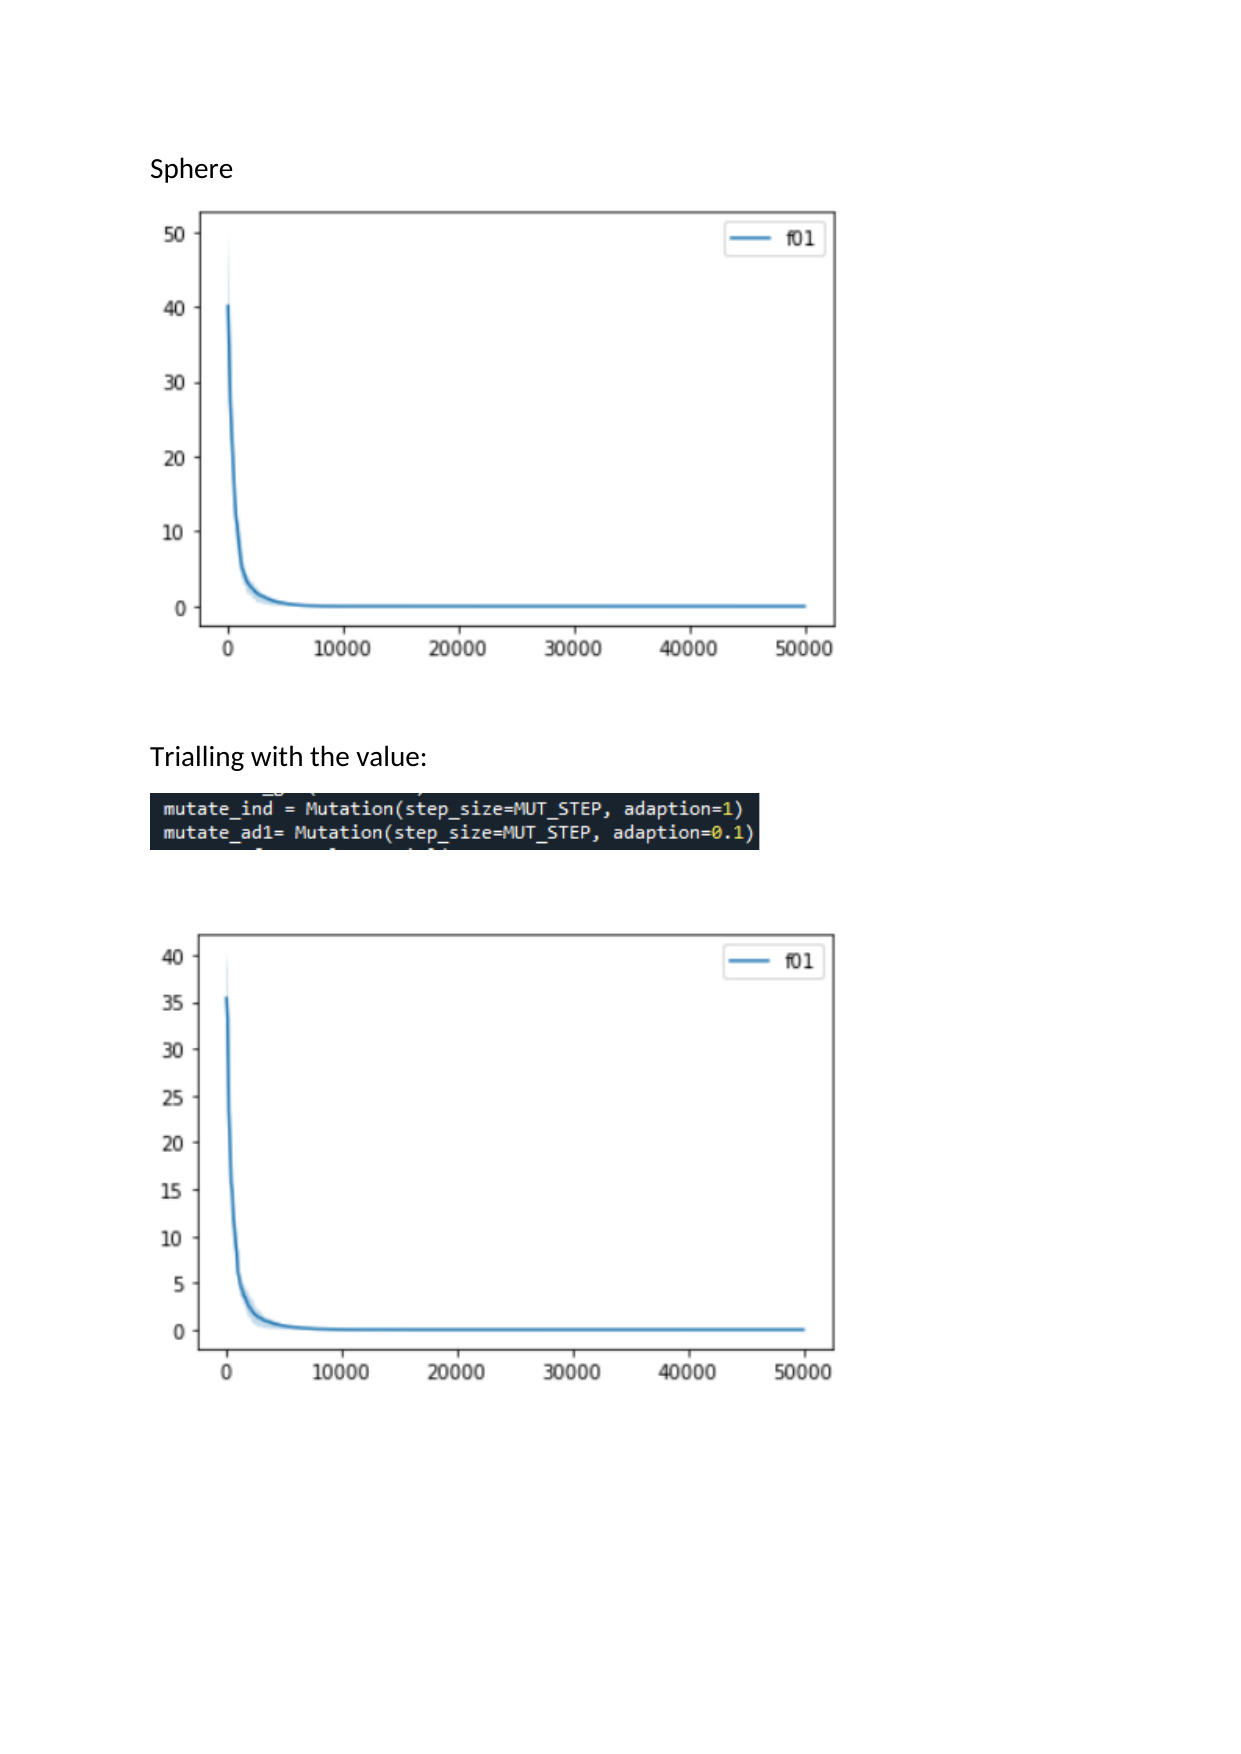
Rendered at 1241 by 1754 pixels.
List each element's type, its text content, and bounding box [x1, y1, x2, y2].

picture [150, 923, 843, 1387]
picture [150, 205, 841, 665]
text Sphere [150, 150, 1090, 186]
text Trialling with the value: [150, 738, 1090, 774]
picture [150, 793, 760, 850]
